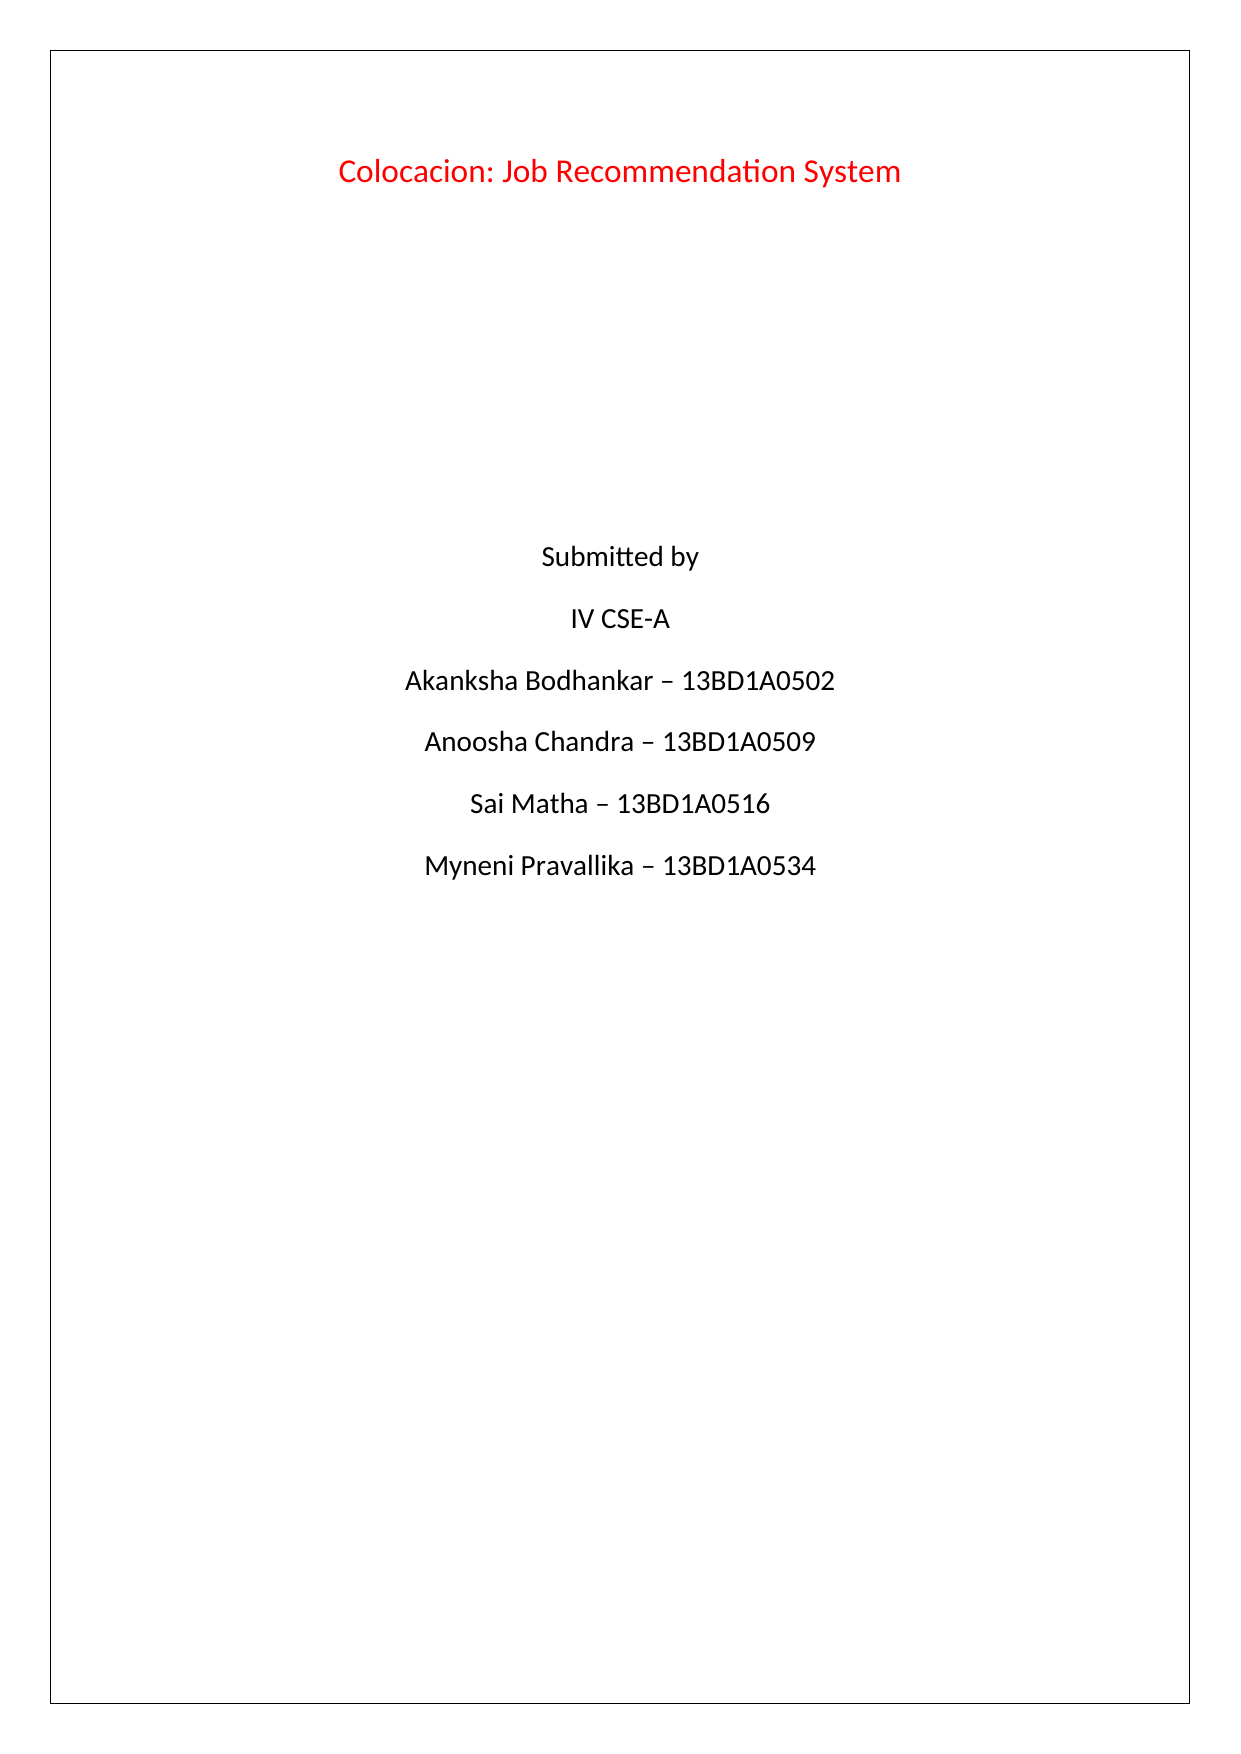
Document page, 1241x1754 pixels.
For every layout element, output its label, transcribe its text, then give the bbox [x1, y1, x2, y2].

text IV CSE-A [150, 600, 1090, 636]
text Myneni Pravallika – 13BD1A0534 [150, 847, 1090, 883]
text Colocacion: Job Recommendation System [150, 150, 1090, 191]
text Sai Matha – 13BD1A0516 [150, 785, 1090, 821]
text Submitted by [150, 538, 1090, 574]
text Akanksha Bodhankar – 13BD1A0502 [150, 662, 1090, 697]
text Anoosha Chandra – 13BD1A0509 [150, 723, 1090, 759]
